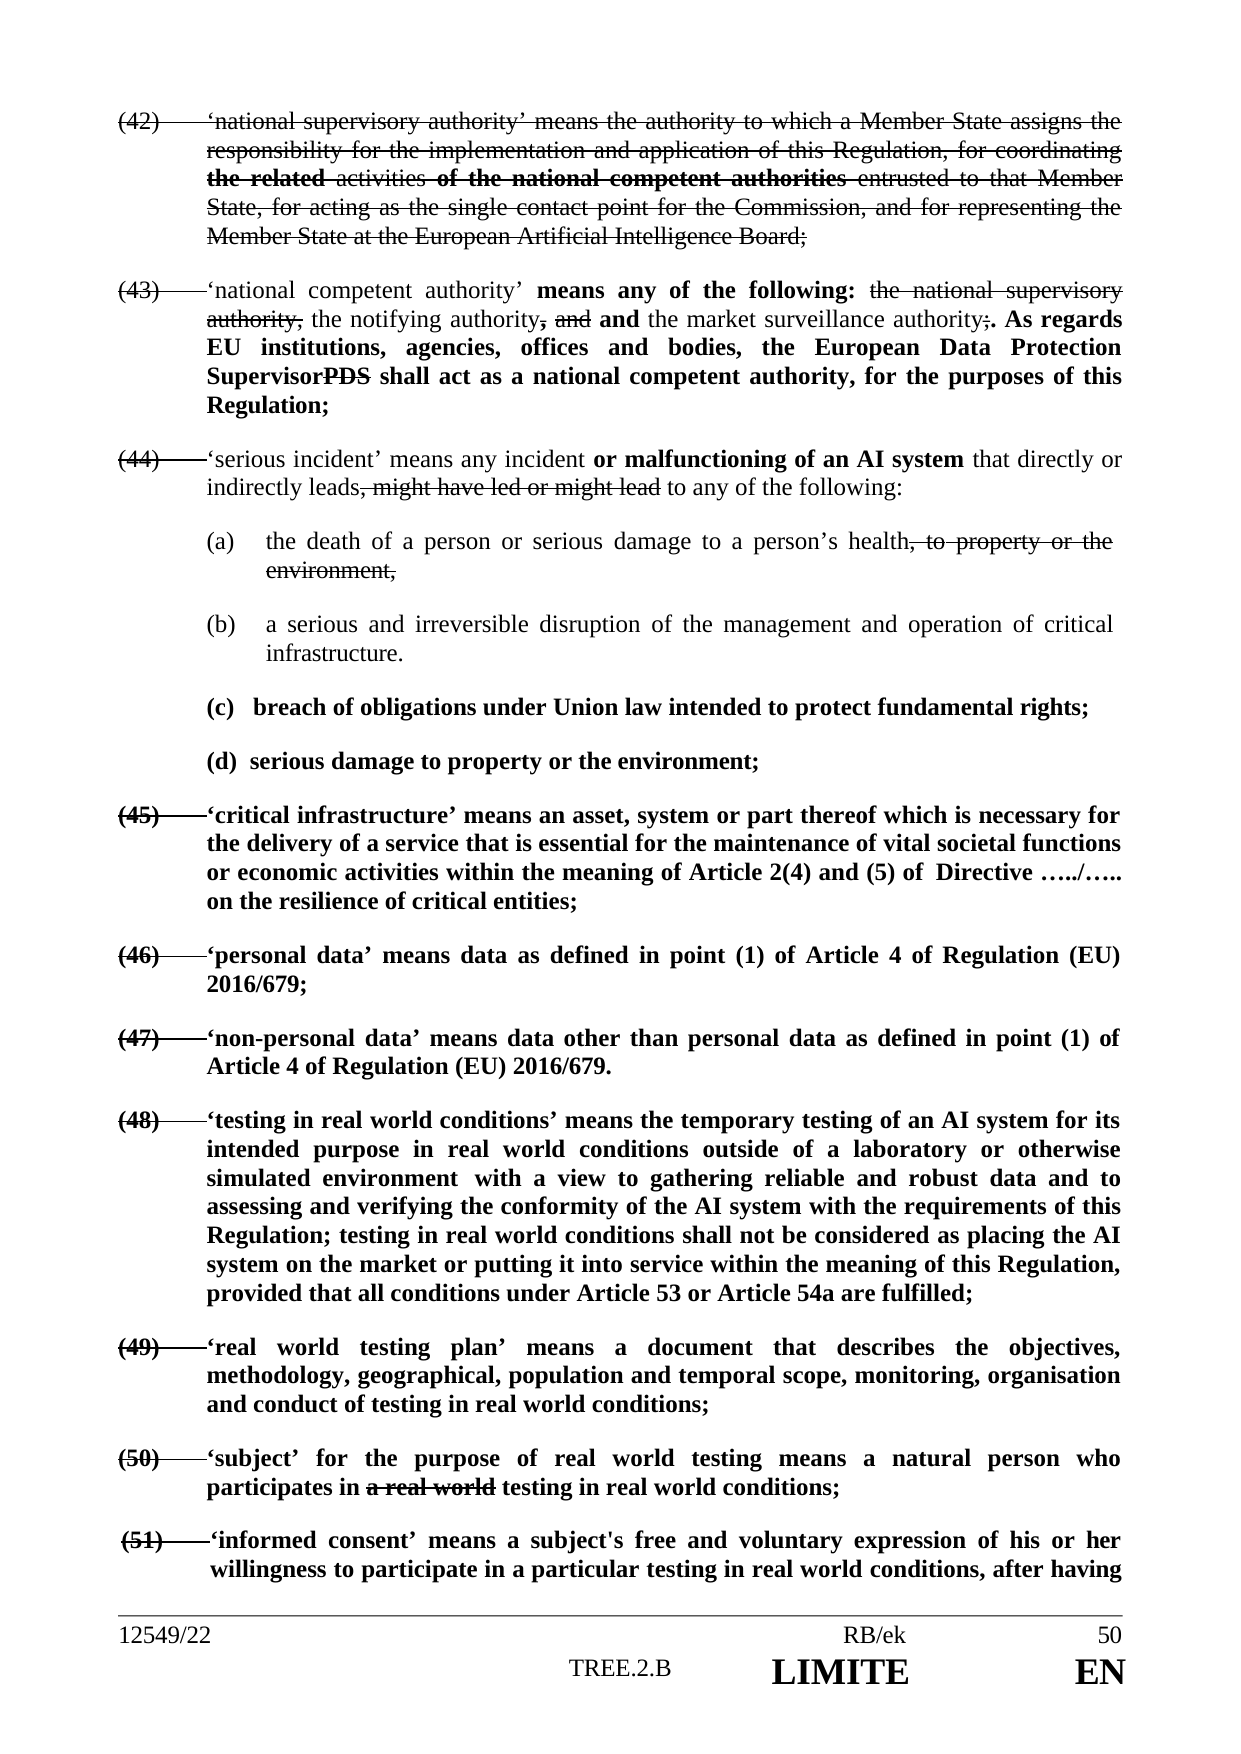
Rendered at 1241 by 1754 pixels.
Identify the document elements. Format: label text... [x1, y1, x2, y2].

text willingness to participate in a particular testing in real world conditions, after having [104, 1554, 1122, 1583]
list ‘informed consent’ means a subject's free and voluntary expression of his or her [104, 1526, 1121, 1554]
list ‘national supervisory authority’ means the authority to which a Member State assigns the responsibility for the implementation and application of this Regulation, for coordinating the related activities of the national competent authorities entrusted to that Member State, for acting as the single contact point for the Commission, and for representing the Member State at the European Artificial Intelligence Board; [118, 123, 1122, 250]
list ‘real world testing plan’ means a document that describes the objectives, methodology, geographical, population and temporal scope, monitoring, organisation and conduct of testing in real world conditions; [118, 1332, 1122, 1418]
list breach of obligations under Union law intended to protect fundamental rights; [206, 692, 1134, 721]
list ‘critical infrastructure’ means an asset, system or part thereof which is necessary for the delivery of a service that is essential for the maintenance of vital societal functions or economic activities within the meaning of Article 2(4) and (5) of Directive …../….. on the resilience of critical entities; [118, 800, 1122, 915]
list ‘serious incident’ means any incident or malfunctioning of an AI system that directly or indirectly leads, might have led or might lead to any of the following: [118, 444, 1122, 501]
text Article 4 of Regulation (EU) 2016/679. [206, 1051, 1134, 1080]
list ‘testing in real world conditions’ means the temporary testing of an AI system for its intended purpose in real world conditions outside of a laboratory or otherwise simulated environment with a view to gathering reliable and robust data and to assessing and verifying the conformity of the AI system with the requirements of this Regulation; testing in real world conditions shall not be considered as placing the AI system on the market or putting it into service within the meaning of this Regulation, provided that all conditions under Article 53 or Article 54a are fulfilled; [118, 1105, 1122, 1306]
list ‘subject’ for the purpose of real world testing means a natural person who participates in a real world testing in real world conditions; [118, 1443, 1122, 1501]
list ‘personal data’ means data as defined in point (1) of Article 4 of Regulation (EU) 2016/679; [118, 940, 1122, 997]
list serious damage to property or the environment; [206, 746, 1134, 775]
list the death of a person or serious damage to a person’s health, to property or the environment, [206, 526, 1122, 584]
list ‘non-personal data’ means data other than personal data as defined in point (1) of [118, 1023, 1134, 1051]
list ‘national competent authority’ means any of the following: the national supervisory authority, the notifying authority, and and the market surveillance authority;. As regards EU institutions, agencies, offices and bodies, the European Data Protection SupervisorPDS shall act as a national competent authority, for the purposes of this Regulation; [118, 275, 1123, 419]
list a serious and irreversible disruption of the management and operation of critical infrastructure. [206, 609, 1122, 667]
